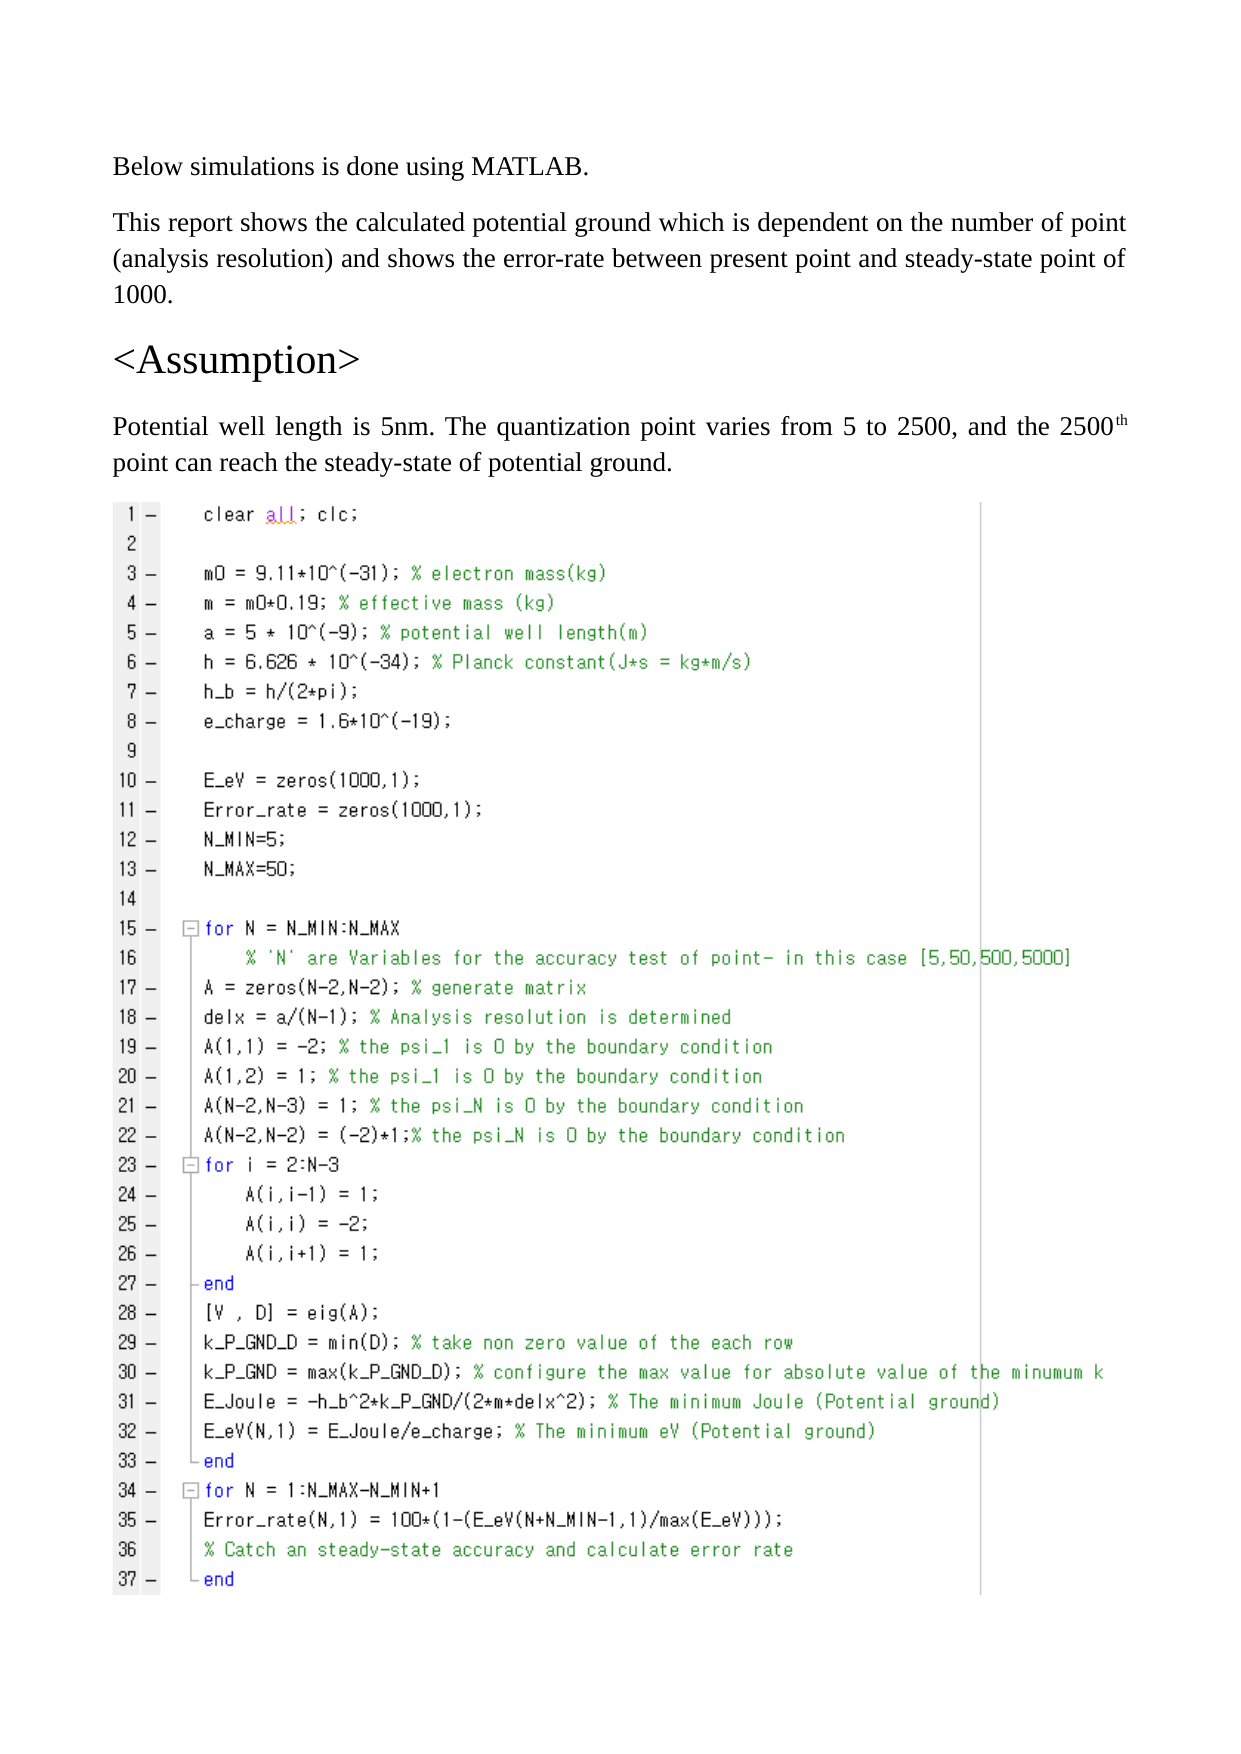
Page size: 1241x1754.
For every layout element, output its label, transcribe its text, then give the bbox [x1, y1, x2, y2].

text <Assumption> [112, 334, 1128, 382]
text Below simulations is done using MATLAB. [112, 150, 1128, 181]
text This report shows the calculated potential ground which is dependent on the number of point (analysis resolution) and shows the error-rate between present point and steady-state point of 1000. [112, 207, 1128, 309]
picture [112, 502, 1128, 1595]
text Potential well length is 5nm. The quantization point varies from 5 to 2500, and the 2500th point can reach the steady-state of potential ground. [112, 411, 1128, 477]
